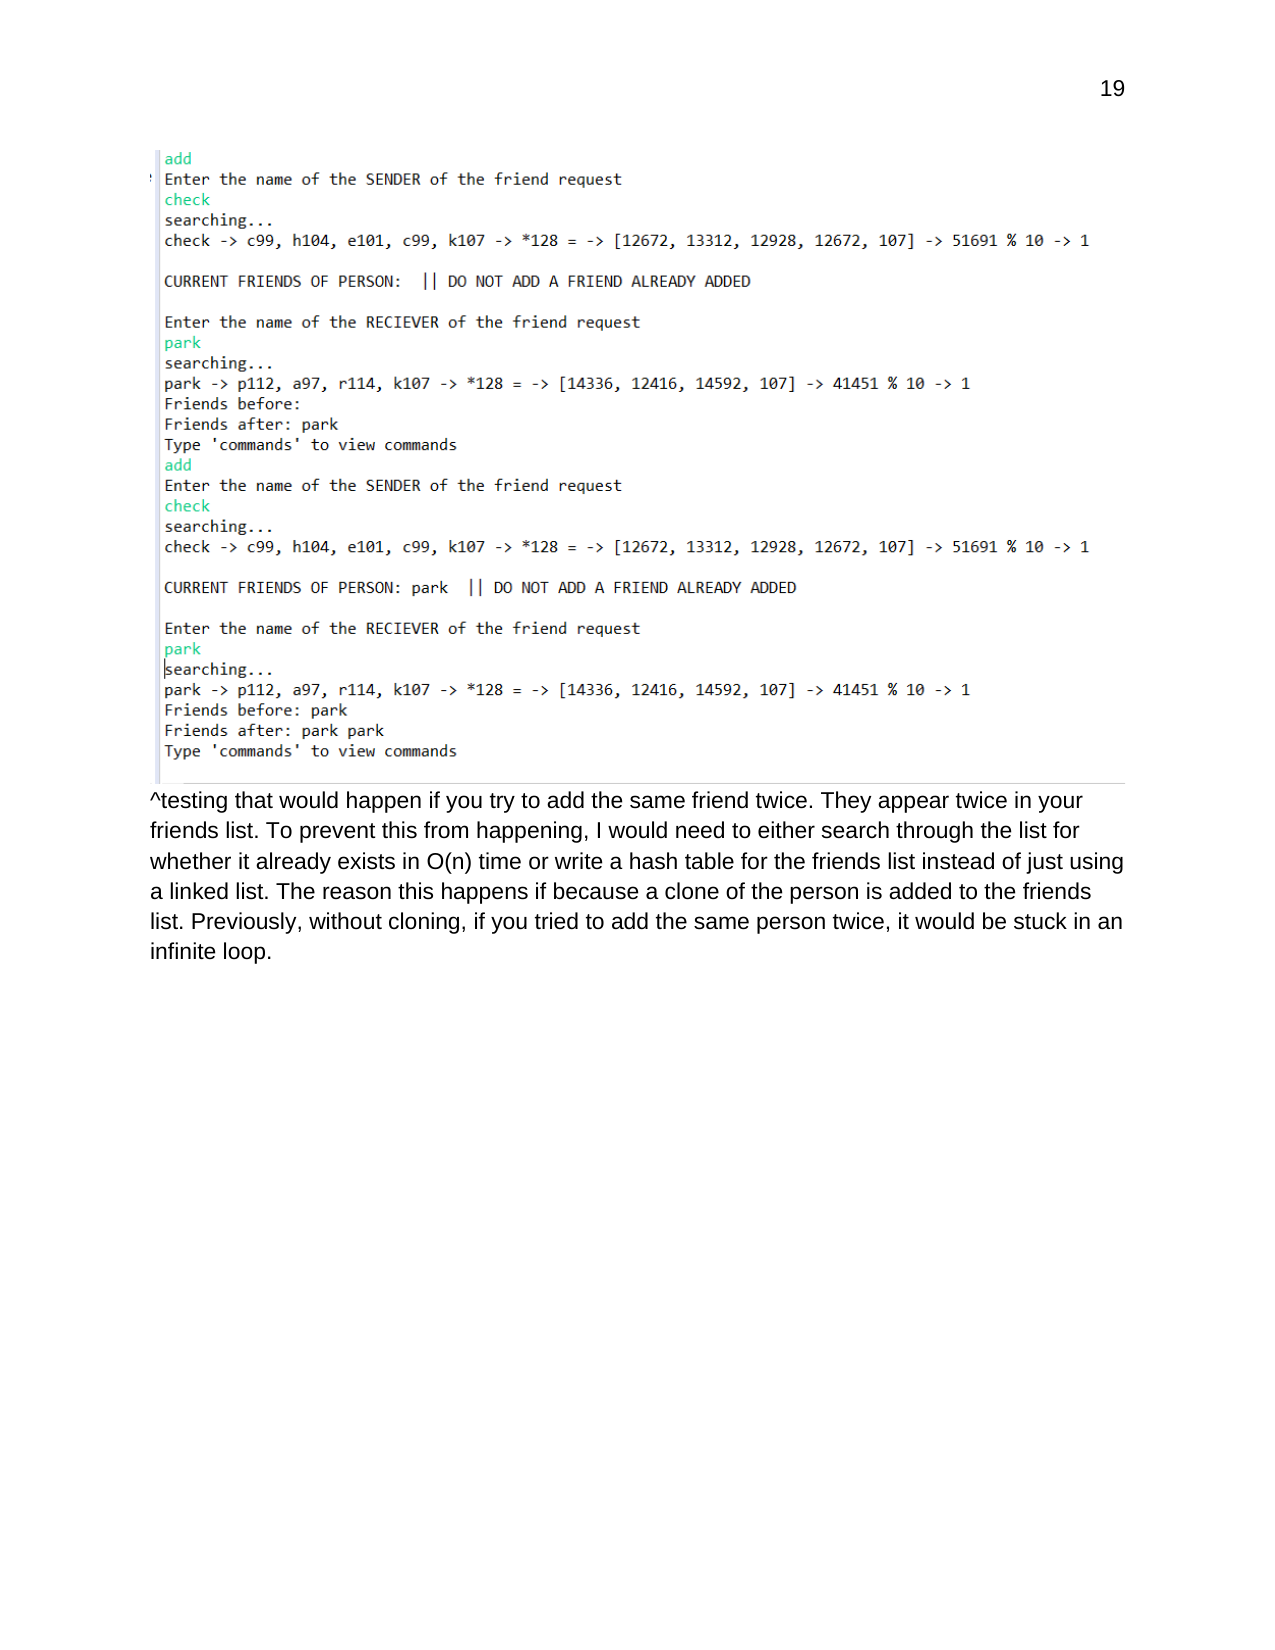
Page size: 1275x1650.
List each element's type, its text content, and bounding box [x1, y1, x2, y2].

picture [150, 150, 1125, 784]
text ^testing that would happen if you try to add the same friend twice. They appear twice in your friends list. To prevent this from happening, I would need to either search through the list for whether it already exists in O(n) time or write a hash table for the friends list instead of just using a linked list. The reason this happens if because a clone of the person is added to the friends list. Previously, without cloning, if you tried to add the same person twice, it would be stuck in an infinite loop. [150, 787, 1125, 964]
